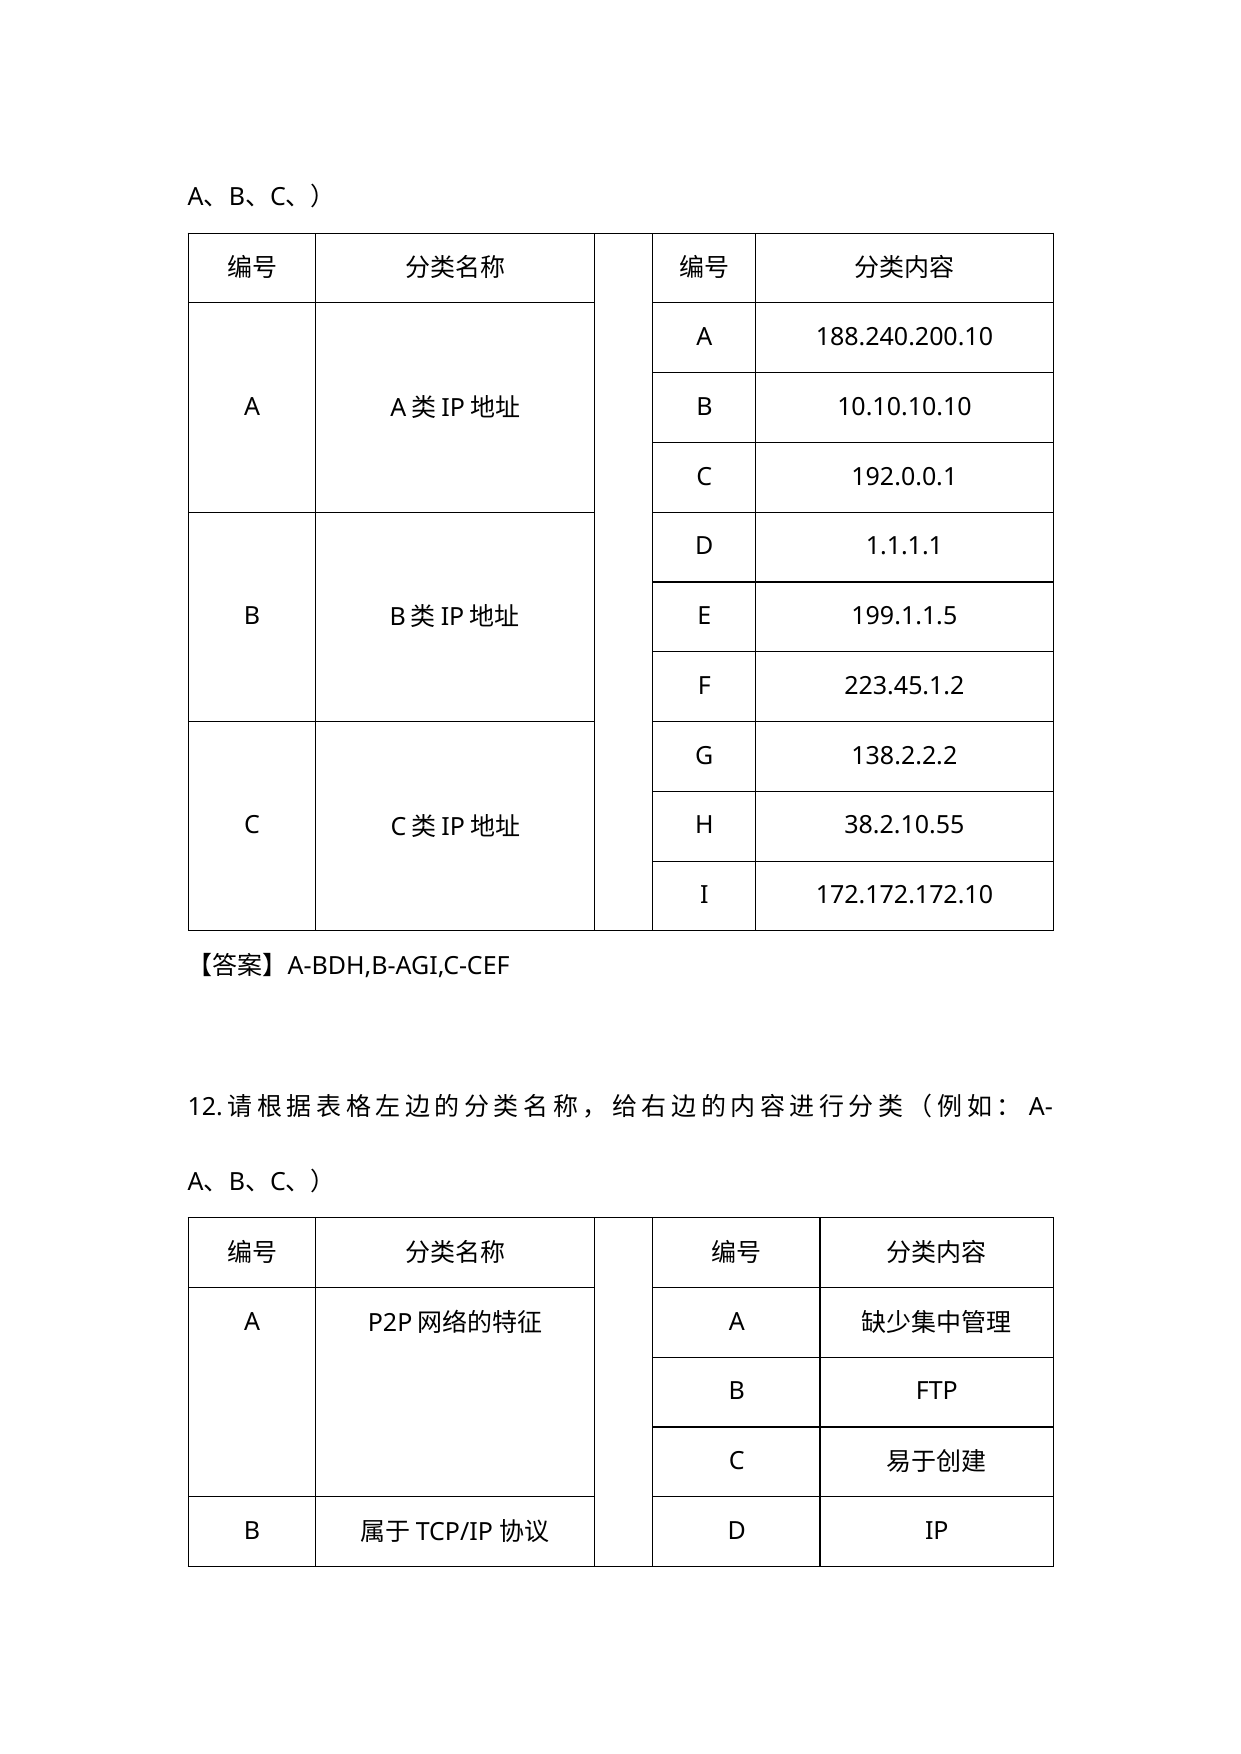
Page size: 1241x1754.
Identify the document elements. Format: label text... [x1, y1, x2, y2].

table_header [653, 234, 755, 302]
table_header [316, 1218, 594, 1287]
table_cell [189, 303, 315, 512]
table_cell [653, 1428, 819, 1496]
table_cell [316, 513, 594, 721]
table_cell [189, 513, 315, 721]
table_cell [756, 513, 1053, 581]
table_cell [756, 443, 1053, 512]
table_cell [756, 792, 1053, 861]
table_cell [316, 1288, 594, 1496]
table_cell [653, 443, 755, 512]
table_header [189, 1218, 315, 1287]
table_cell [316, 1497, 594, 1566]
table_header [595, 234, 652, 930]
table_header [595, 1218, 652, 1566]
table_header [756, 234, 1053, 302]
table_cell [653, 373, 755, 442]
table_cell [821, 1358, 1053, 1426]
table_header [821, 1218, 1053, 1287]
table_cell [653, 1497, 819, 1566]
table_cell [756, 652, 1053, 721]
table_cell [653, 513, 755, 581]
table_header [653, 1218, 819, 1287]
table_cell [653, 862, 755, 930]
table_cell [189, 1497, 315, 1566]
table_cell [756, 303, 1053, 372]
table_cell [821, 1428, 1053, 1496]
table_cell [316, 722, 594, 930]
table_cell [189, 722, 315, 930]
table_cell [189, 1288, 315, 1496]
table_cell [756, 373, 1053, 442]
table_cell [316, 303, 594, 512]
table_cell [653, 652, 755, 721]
text 12.请根据表格左边的分类名称，给右边的内容进行分类（例如：A-A、B、C、） [187, 1072, 1053, 1212]
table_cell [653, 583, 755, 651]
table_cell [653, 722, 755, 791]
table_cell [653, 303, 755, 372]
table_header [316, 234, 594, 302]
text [187, 162, 1053, 227]
text 【答案】A-BDH,B-AGI,C-CEF [187, 931, 1053, 996]
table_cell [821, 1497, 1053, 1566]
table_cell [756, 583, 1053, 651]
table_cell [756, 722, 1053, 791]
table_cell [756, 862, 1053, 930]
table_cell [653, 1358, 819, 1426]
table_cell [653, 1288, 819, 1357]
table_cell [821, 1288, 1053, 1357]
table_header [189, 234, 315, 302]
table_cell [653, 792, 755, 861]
